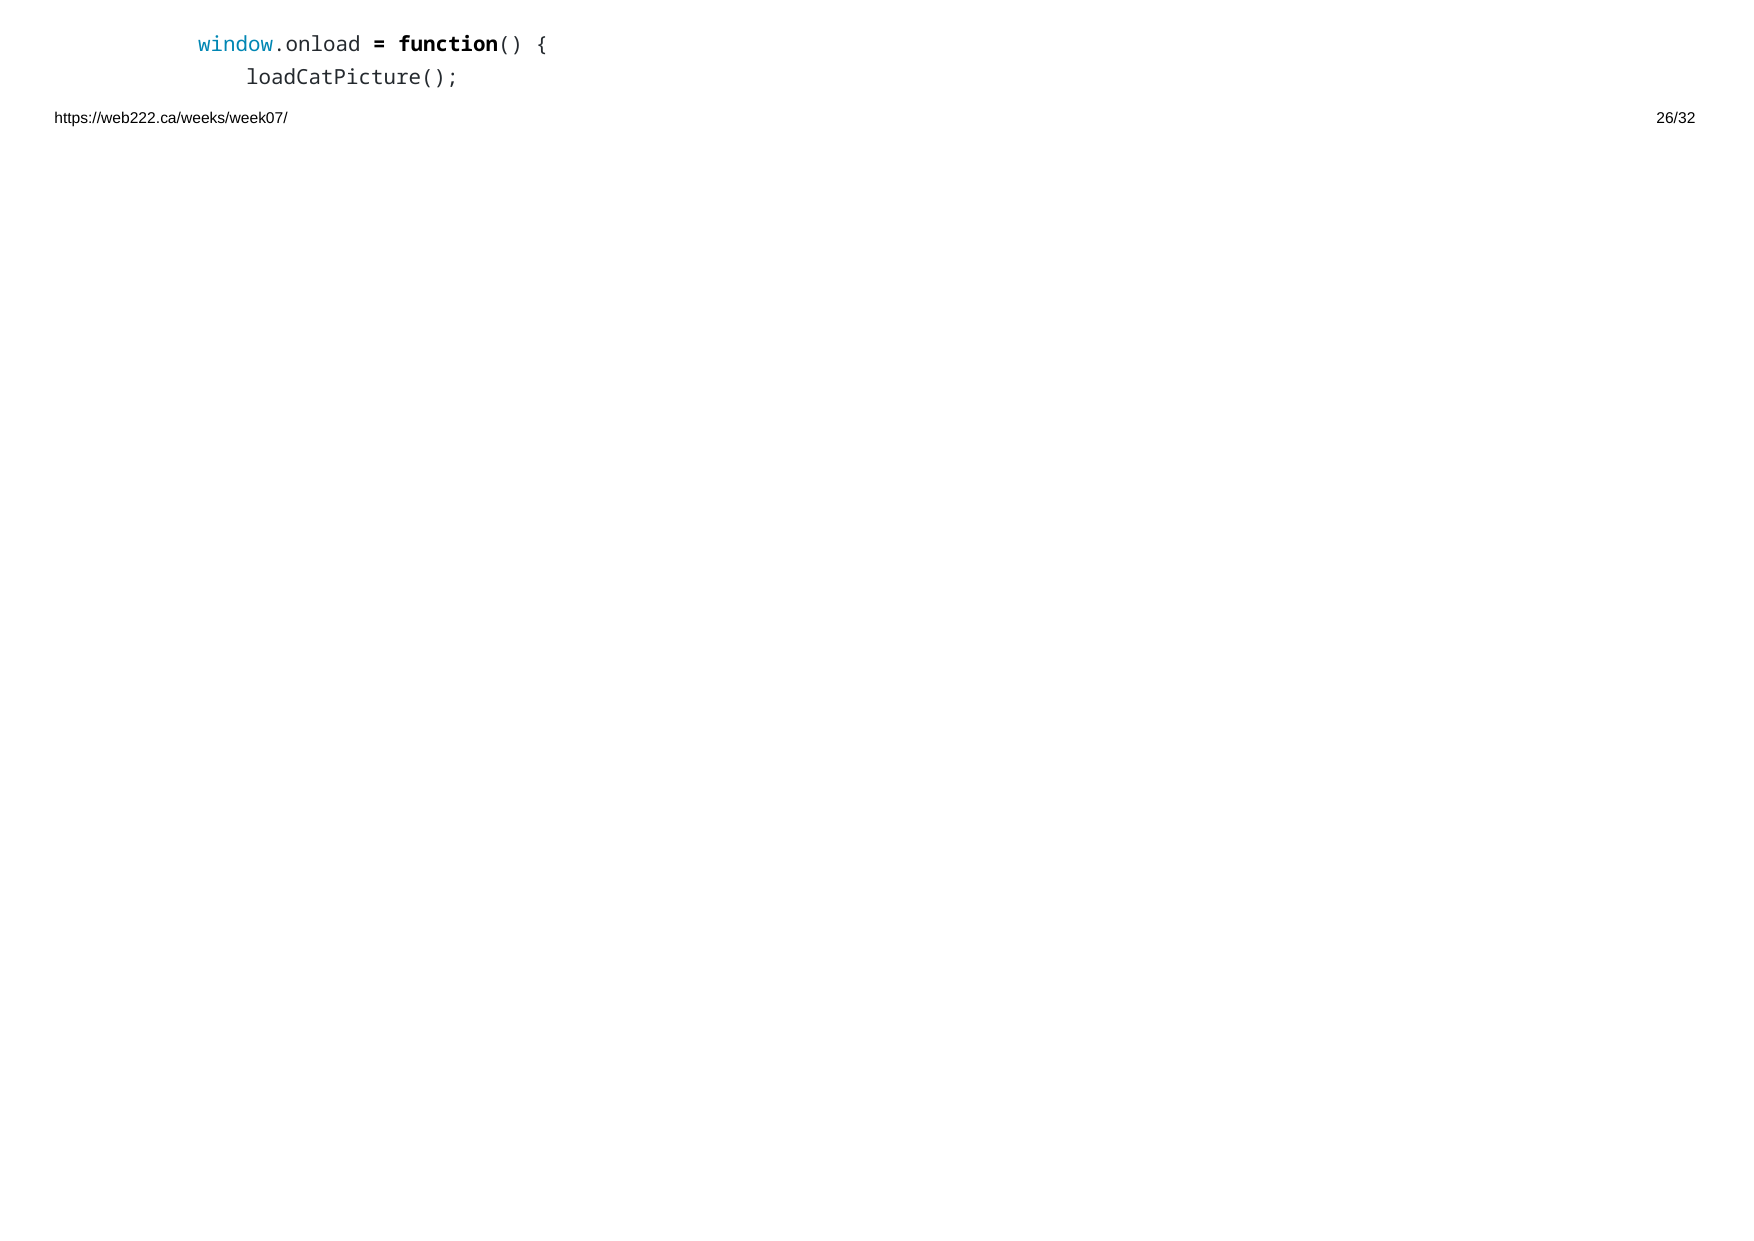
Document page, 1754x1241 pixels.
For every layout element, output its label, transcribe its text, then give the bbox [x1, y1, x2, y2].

text https://web222.ca/weeks/week07/ 26/32 [54, 109, 1700, 127]
text window.onload = function() { [198, 29, 1700, 57]
text loadCatPicture(); [246, 62, 1700, 91]
